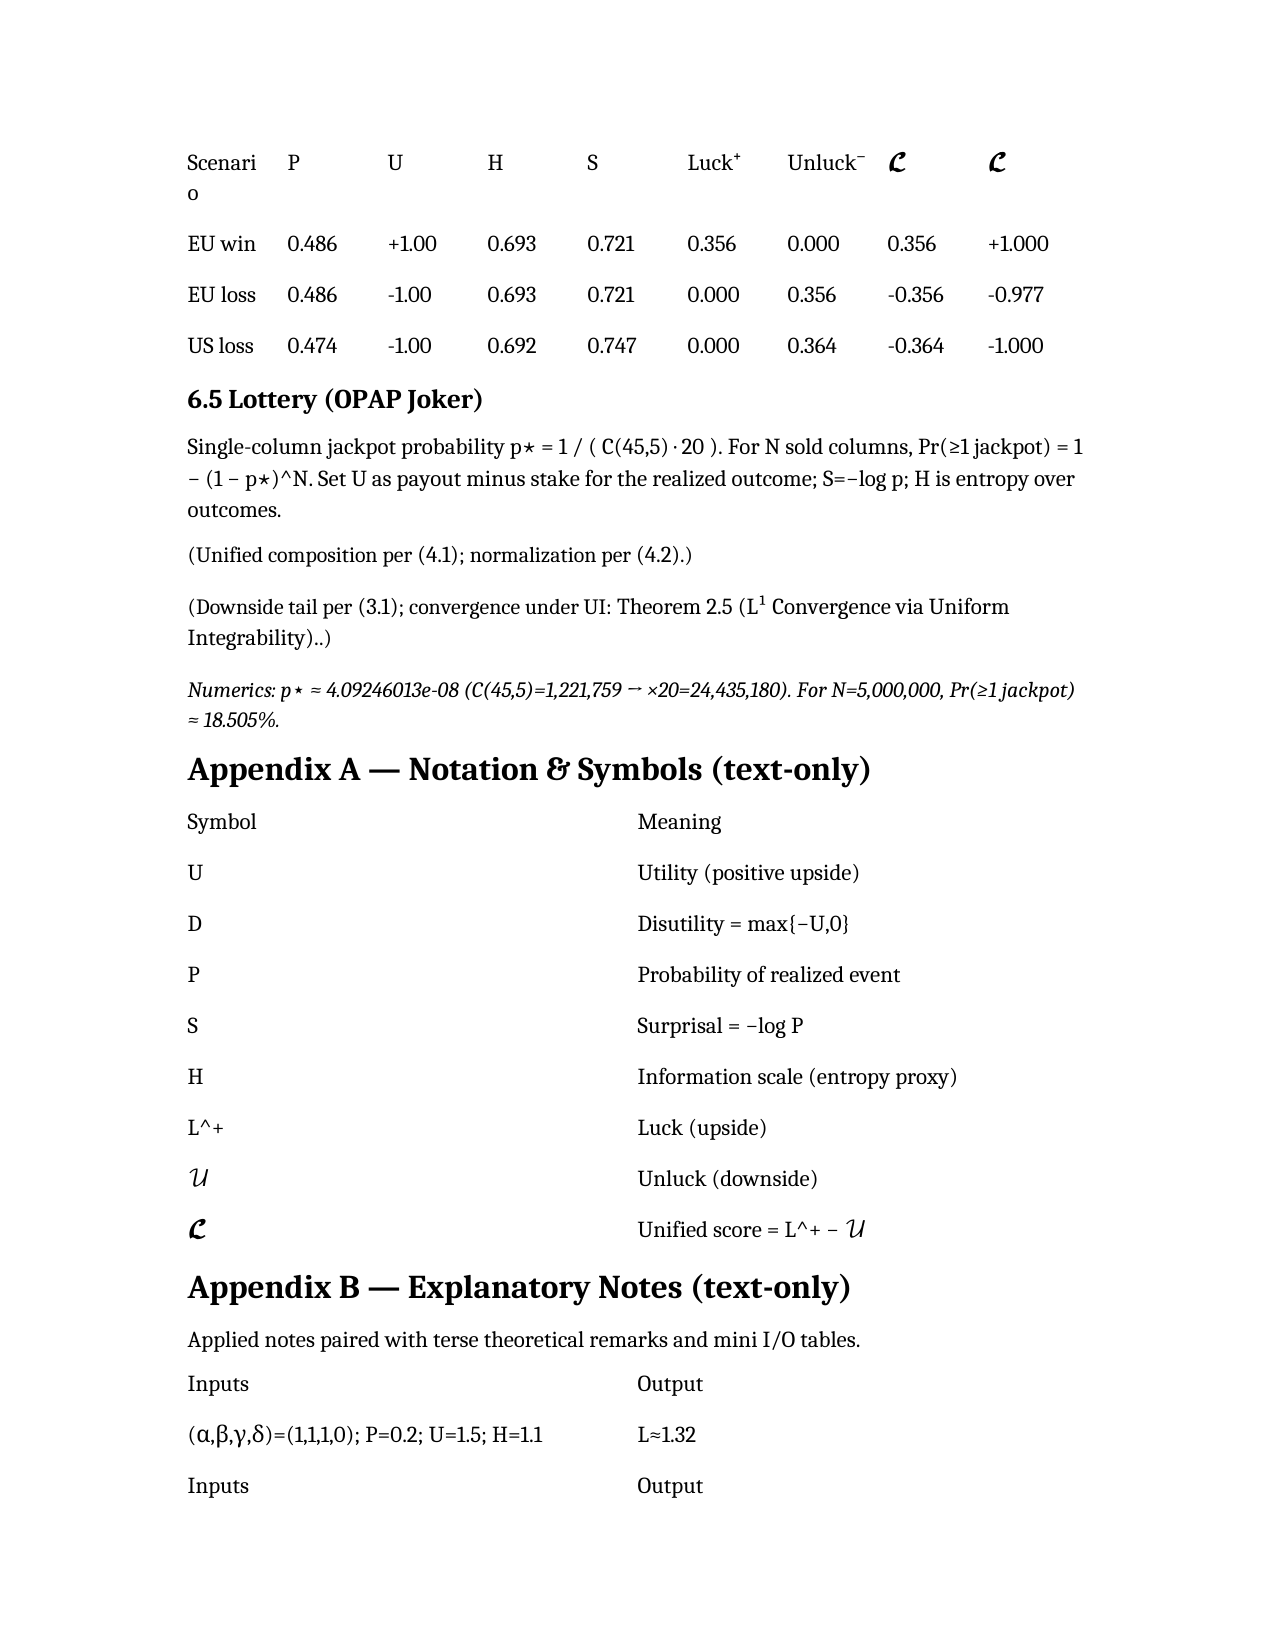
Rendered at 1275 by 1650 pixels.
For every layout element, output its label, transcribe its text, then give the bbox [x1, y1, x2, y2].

table_cell -0.364 [876, 333, 976, 384]
table_cell 0.000 [676, 333, 776, 384]
table_header 𝓛 [876, 150, 976, 231]
table_cell L^+ [176, 1115, 626, 1166]
table_cell -1.000 [976, 333, 1076, 384]
table_cell S [176, 1013, 626, 1064]
table_cell L≈1.32 [626, 1422, 1076, 1473]
table_cell +1.00 [376, 231, 476, 282]
table_cell 0.356 [876, 231, 976, 282]
table_header S [576, 150, 676, 231]
table_cell -0.356 [876, 282, 976, 333]
table_cell 0.486 [276, 231, 376, 282]
text Applied notes paired with terse theoretical remarks and mini I/O tables. [187, 1327, 1087, 1353]
table_cell 𝒰 [176, 1166, 626, 1217]
table_cell U [176, 860, 626, 911]
table_cell -0.977 [976, 282, 1076, 333]
table_cell Disutility = max{−U,0} [626, 911, 1076, 962]
table_cell 0.356 [776, 282, 876, 333]
table_cell Probability of realized event [626, 962, 1076, 1013]
table_header Symbol [176, 809, 626, 860]
table_cell Surprisal = −log P [626, 1013, 1076, 1064]
table_cell EU win [176, 231, 276, 282]
table_header 𝓛̂ [976, 150, 1076, 231]
table_cell US loss [176, 333, 276, 384]
table_cell -1.00 [376, 333, 476, 384]
table_cell 0.474 [276, 333, 376, 384]
table_cell 0.000 [676, 282, 776, 333]
table_cell Unified score = L^+ − 𝒰 [626, 1217, 1076, 1268]
table_cell 0.693 [476, 231, 576, 282]
table_cell P [176, 962, 626, 1013]
table_cell 0.356 [676, 231, 776, 282]
table_cell 0.486 [276, 282, 376, 333]
table_header Output [626, 1473, 1076, 1499]
table_cell 0.000 [776, 231, 876, 282]
table_cell Unluck (downside) [626, 1166, 1076, 1217]
table_header Inputs [176, 1473, 626, 1499]
table_cell -1.00 [376, 282, 476, 333]
table_cell H [176, 1064, 626, 1115]
table_cell 0.693 [476, 282, 576, 333]
text Appendix A — Notation & Symbols (text‑only) [187, 750, 1087, 789]
table_cell 0.721 [576, 231, 676, 282]
table_header Scenario [176, 150, 276, 231]
table_cell D [176, 911, 626, 962]
table_header P [276, 150, 376, 231]
table_header Output [626, 1371, 1076, 1422]
table_header H [476, 150, 576, 231]
table_cell 0.721 [576, 282, 676, 333]
table_cell Utility (positive upside) [626, 860, 1076, 911]
table_cell (α,β,γ,δ)=(1,1,1,0); P=0.2; U=1.5; H=1.1 [176, 1422, 626, 1473]
table_cell EU loss [176, 282, 276, 333]
table_cell Information scale (entropy proxy) [626, 1064, 1076, 1115]
table_header U [376, 150, 476, 231]
table_cell 𝓛 [176, 1217, 626, 1268]
text Single‑column jackpot probability p⋆ = 1 / ( C(45,5) · 20 ). For N sold columns, Pr(≥1 jackpot) = 1 − (1 − p⋆)^N. Set U as payout minus stake for the realized outcome; S=−log p; H is entropy over outcomes. [187, 434, 1087, 524]
table_header Inputs [176, 1371, 626, 1422]
table_header Luck⁺ [676, 150, 776, 231]
text 6.5 Lottery (OPAP Joker) [187, 384, 1087, 416]
table_cell 0.364 [776, 333, 876, 384]
text Appendix B — Explanatory Notes (text‑only) [187, 1268, 1087, 1307]
text Numerics: p⋆ ≈ 4.09246013e-08 (C(45,5)=1,221,759 → ×20=24,435,180). For N=5,000,000, Pr(≥1 jackpot) ≈ 18.505%. [187, 677, 1087, 733]
table_cell 0.692 [476, 333, 576, 384]
table_cell Luck (upside) [626, 1115, 1076, 1166]
table_cell +1.000 [976, 231, 1076, 282]
table_header Unluck⁻ [776, 150, 876, 231]
table_header Meaning [626, 809, 1076, 860]
table_cell 0.747 [576, 333, 676, 384]
